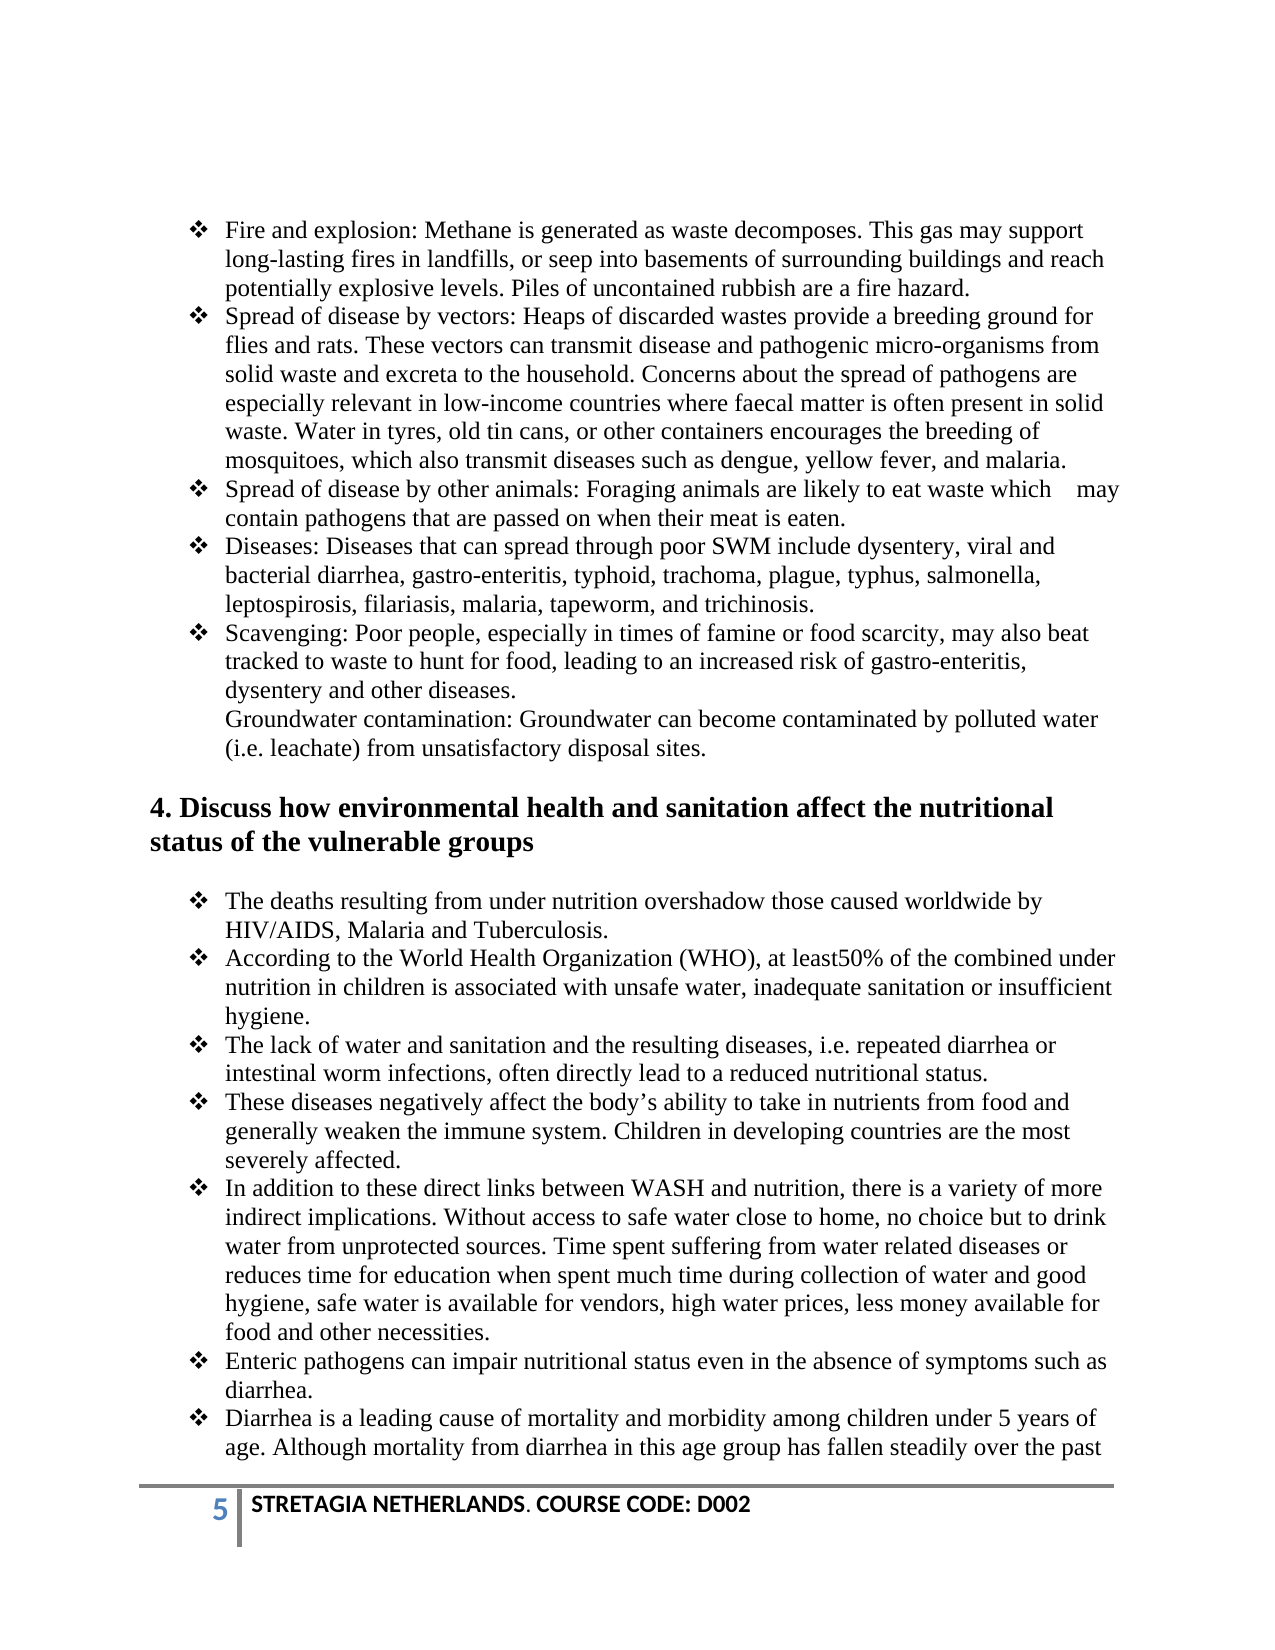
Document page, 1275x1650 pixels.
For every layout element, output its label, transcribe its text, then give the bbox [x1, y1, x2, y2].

list According to the World Health Organization (WHO), at least50% of the combined under nutrition in children is associated with unsafe water, inadequate sanitation or insufficient hygiene. [187, 943, 1125, 1030]
list Groundwater contamination: Groundwater can become contaminated by polluted water (i.e. leachate) from unsatisfactory disposal sites. [225, 704, 1125, 761]
text 4. Discuss how environmental health and sanitation affect the nutritional status of the vulnerable groups [150, 790, 1125, 857]
list The lack of water and sanitation and the resulting diseases, i.e. repeated diarrhea or intestinal worm infections, often directly lead to a reduced nutritional status. [187, 1030, 1125, 1087]
list In addition to these direct links between WASH and nutrition, there is a variety of more indirect implications. Without access to safe water close to home, no choice but to drink water from unprotected sources. Time spent suffering from water related diseases or reduces time for education when spent much time during collection of water and good hygiene, safe water is available for vendors, high water prices, less money available for food and other necessities. [187, 1173, 1125, 1346]
list These diseases negatively affect the body’s ability to take in nutrients from food and generally weaken the immune system. Children in developing countries are the most severely affected. [187, 1087, 1125, 1173]
list The deaths resulting from under nutrition overshadow those caused worldwide by HIV/AIDS, Malaria and Tuberculosis. [187, 886, 1125, 943]
list Spread of disease by vectors: Heaps of discarded wastes provide a breeding ground for flies and rats. These vectors can transmit disease and pathogenic micro-organisms from solid waste and excreta to the household. Concerns about the spread of pathogens are especially relevant in low-income countries where faecal matter is often present in solid waste. Water in tyres, old tin cans, or other containers encourages the breeding of mosquitoes, which also transmit diseases such as dengue, yellow fever, and malaria. [187, 301, 1125, 474]
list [187, 1403, 1125, 1461]
list Diseases: Diseases that can spread through poor SWM include dysentery, viral and bacterial diarrhea, gastro-enteritis, typhoid, trachoma, plague, typhus, salmonella, leptospirosis, filariasis, malaria, tapeworm, and trichinosis. [187, 531, 1125, 618]
list Enteric pathogens can impair nutritional status even in the absence of symptoms such as diarrhea. [187, 1346, 1125, 1403]
list Spread of disease by other animals: Foraging animals are likely to eat waste which may contain pathogens that are passed on when their meat is eaten. [187, 474, 1125, 531]
list Fire and explosion: Methane is generated as waste decomposes. This gas may support long-lasting fires in landfills, or seep into basements of surrounding buildings and reach potentially explosive levels. Piles of uncontained rubbish are a fire hazard. [187, 215, 1125, 301]
list Scavenging: Poor people, especially in times of famine or food scarcity, may also beat tracked to waste to hunt for food, leading to an increased risk of gastro-enteritis, dysentery and other diseases. [187, 618, 1125, 704]
